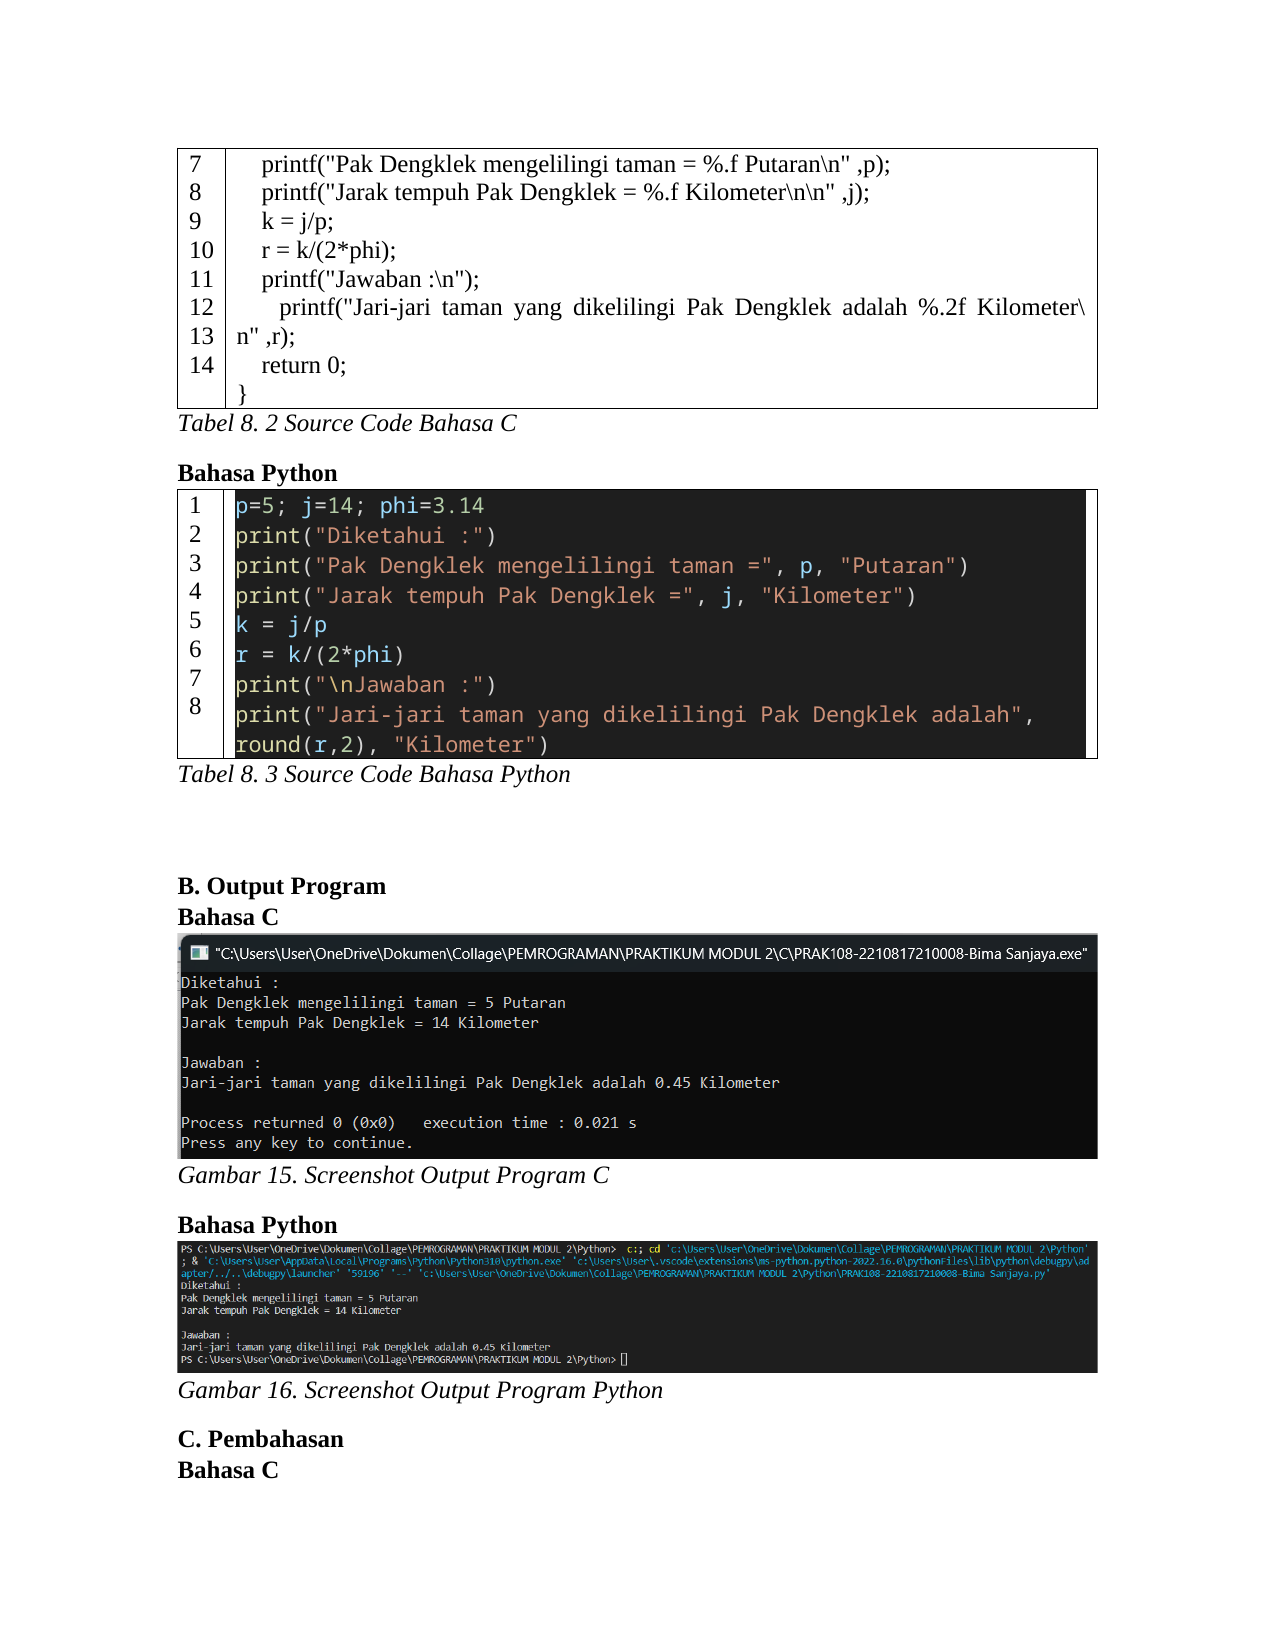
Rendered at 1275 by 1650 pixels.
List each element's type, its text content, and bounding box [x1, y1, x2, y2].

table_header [226, 149, 1097, 407]
text Tabel 8. 3 Source Code Bahasa Python [177, 759, 1098, 788]
text Bahasa C [177, 902, 1098, 931]
picture [177, 1241, 1098, 1373]
text B. Output Program [177, 871, 1098, 900]
text Tabel 8. 2 Source Code Bahasa C [177, 409, 1098, 437]
picture [177, 933, 1098, 1159]
text Bahasa C [177, 1456, 1098, 1484]
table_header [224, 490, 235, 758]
table_header 1 2 3 4 5 6 7 8 [178, 490, 223, 758]
text Gambar 15. Screenshot Output Program C [177, 1161, 1098, 1189]
text Bahasa Python [177, 1210, 1098, 1239]
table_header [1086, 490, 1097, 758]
text Bahasa Python [177, 458, 1098, 487]
text Gambar 16. Screenshot Output Program Python [177, 1375, 1098, 1404]
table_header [178, 149, 225, 407]
text C. Pembahasan [177, 1424, 1098, 1453]
